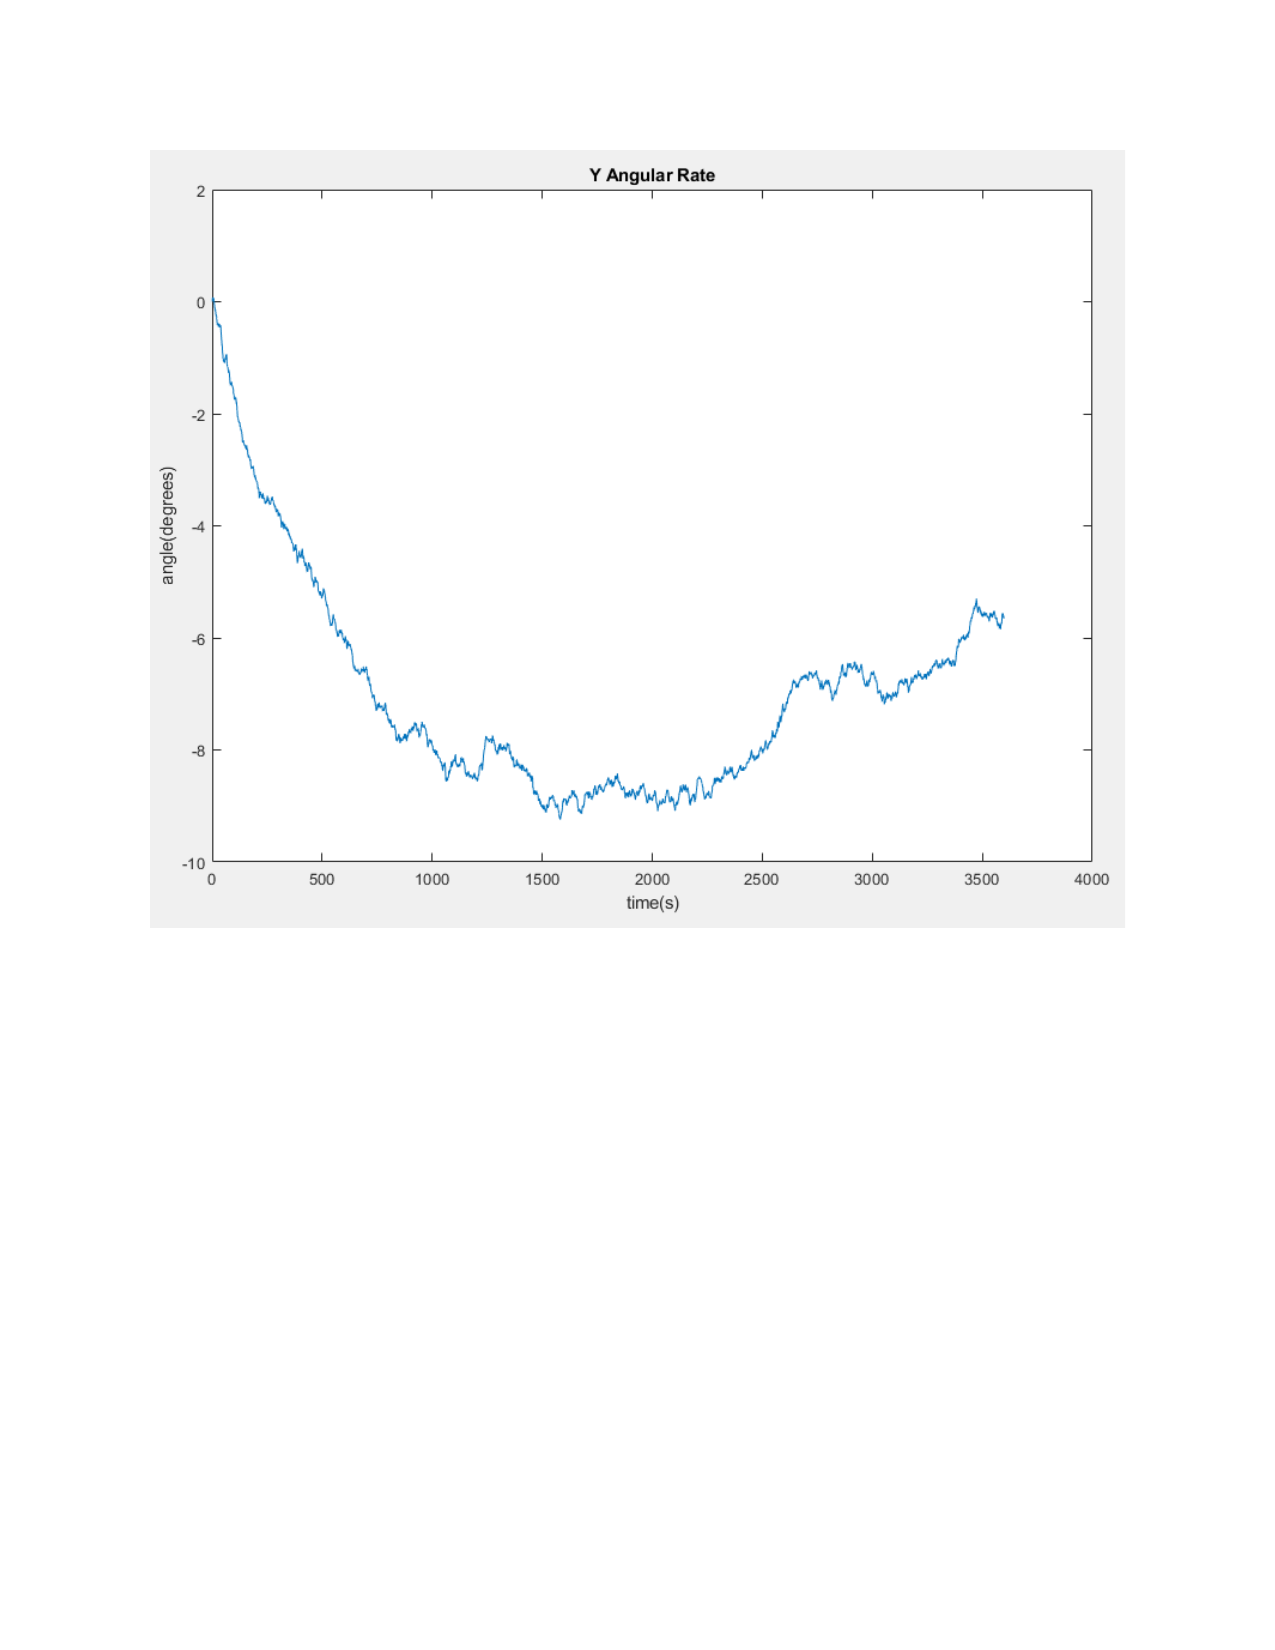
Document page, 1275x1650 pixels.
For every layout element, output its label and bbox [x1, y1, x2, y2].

picture [150, 150, 1125, 928]
